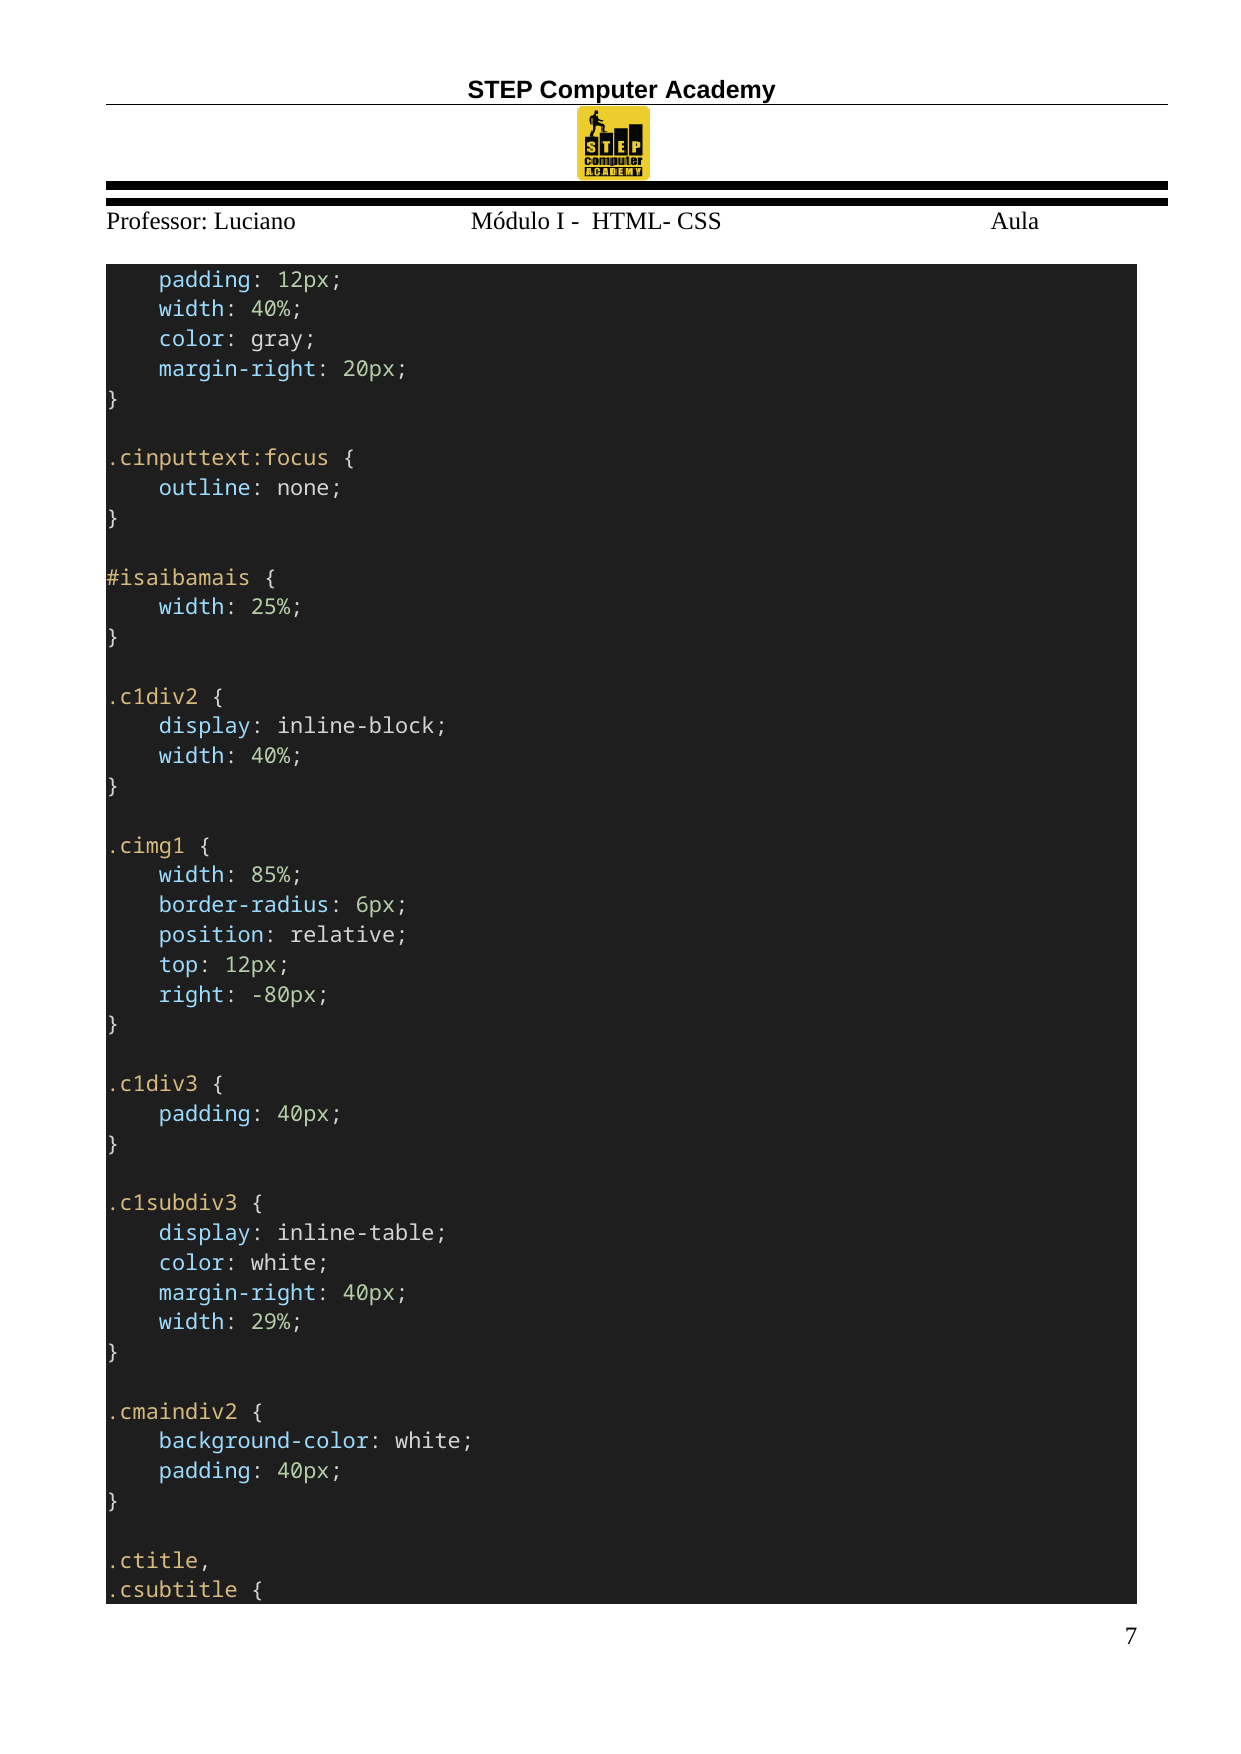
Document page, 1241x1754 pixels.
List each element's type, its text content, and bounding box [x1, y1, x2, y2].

text top: 12px; [106, 949, 1137, 979]
text .cimg1 { [106, 830, 1137, 859]
text outline: none; [106, 472, 1137, 502]
text } [106, 1485, 1137, 1515]
text background-color: white; [106, 1426, 1137, 1455]
text .cinputtext:focus { [106, 442, 1137, 472]
text right: -80px; [106, 979, 1137, 1008]
picture [574, 104, 654, 182]
text #isaibamais { [106, 562, 1137, 591]
text margin-right: 40px; [106, 1277, 1137, 1306]
text width: 40%; [106, 740, 1137, 770]
text padding: 40px; [106, 1455, 1137, 1485]
text .c1subdiv3 { [106, 1187, 1137, 1217]
text .ctitle, [106, 1545, 1137, 1574]
text } [106, 1008, 1137, 1038]
text position: relative; [106, 919, 1137, 949]
text border-radius: 6px; [106, 889, 1137, 919]
text display: inline-block; [106, 711, 1137, 740]
text width: 85%; [106, 859, 1137, 889]
text .csubtitle { [106, 1574, 1137, 1604]
text } [106, 383, 1137, 413]
text color: white; [106, 1247, 1137, 1277]
text } [106, 1336, 1137, 1366]
text } [106, 502, 1137, 532]
text display: inline-table; [106, 1217, 1137, 1247]
text .c1div3 { [106, 1068, 1137, 1098]
text .cmaindiv2 { [106, 1396, 1137, 1426]
text color: gray; [106, 323, 1137, 353]
text } [106, 770, 1137, 800]
text } [106, 1128, 1137, 1157]
text } [106, 621, 1137, 651]
text padding: 40px; [106, 1098, 1137, 1128]
text width: 29%; [106, 1306, 1137, 1336]
text width: 25%; [106, 591, 1137, 621]
text margin-right: 20px; [106, 353, 1137, 383]
text width: 40%; [106, 293, 1137, 323]
text .c1div2 { [106, 681, 1137, 711]
text padding: 12px; [106, 264, 1137, 293]
